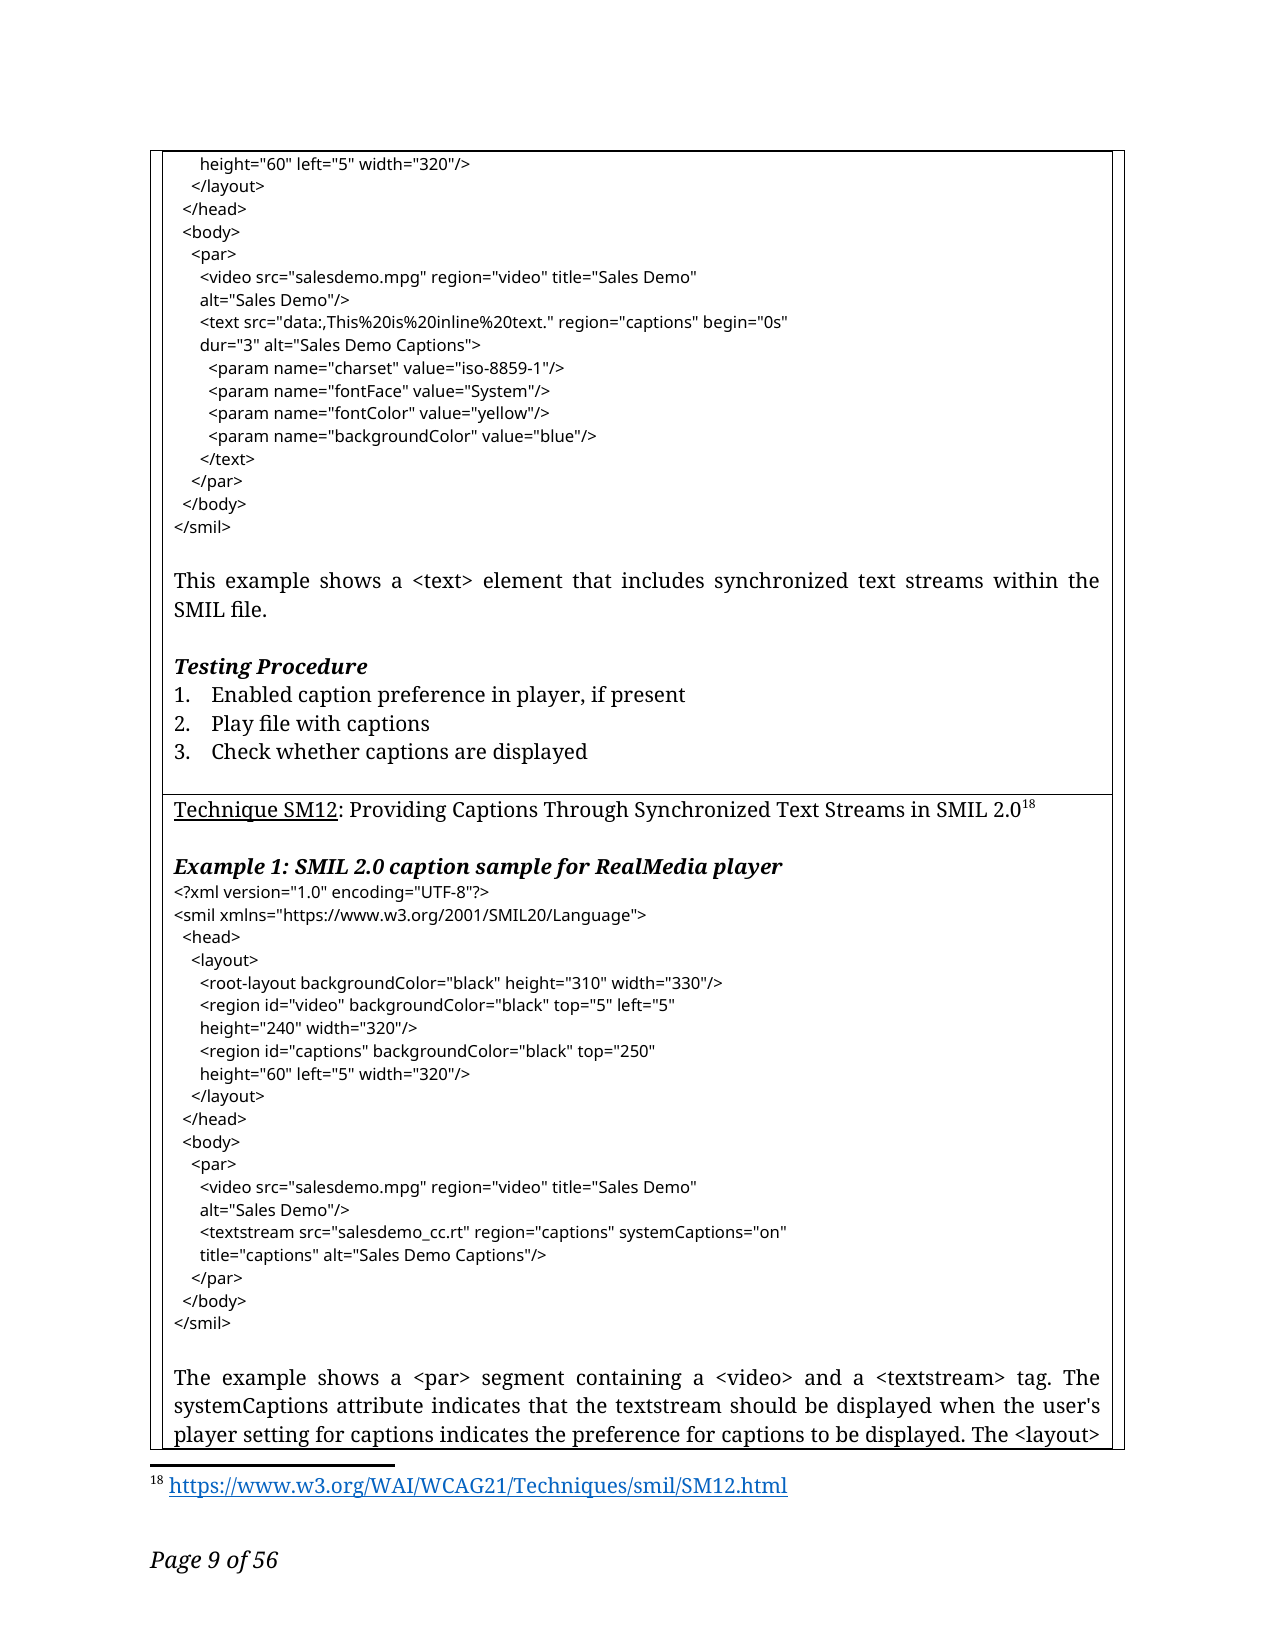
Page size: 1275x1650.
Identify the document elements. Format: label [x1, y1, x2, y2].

table_cell [1113, 151, 1124, 1449]
table_cell [151, 151, 162, 1449]
table_cell [163, 795, 1112, 1448]
table_cell [163, 152, 1112, 794]
